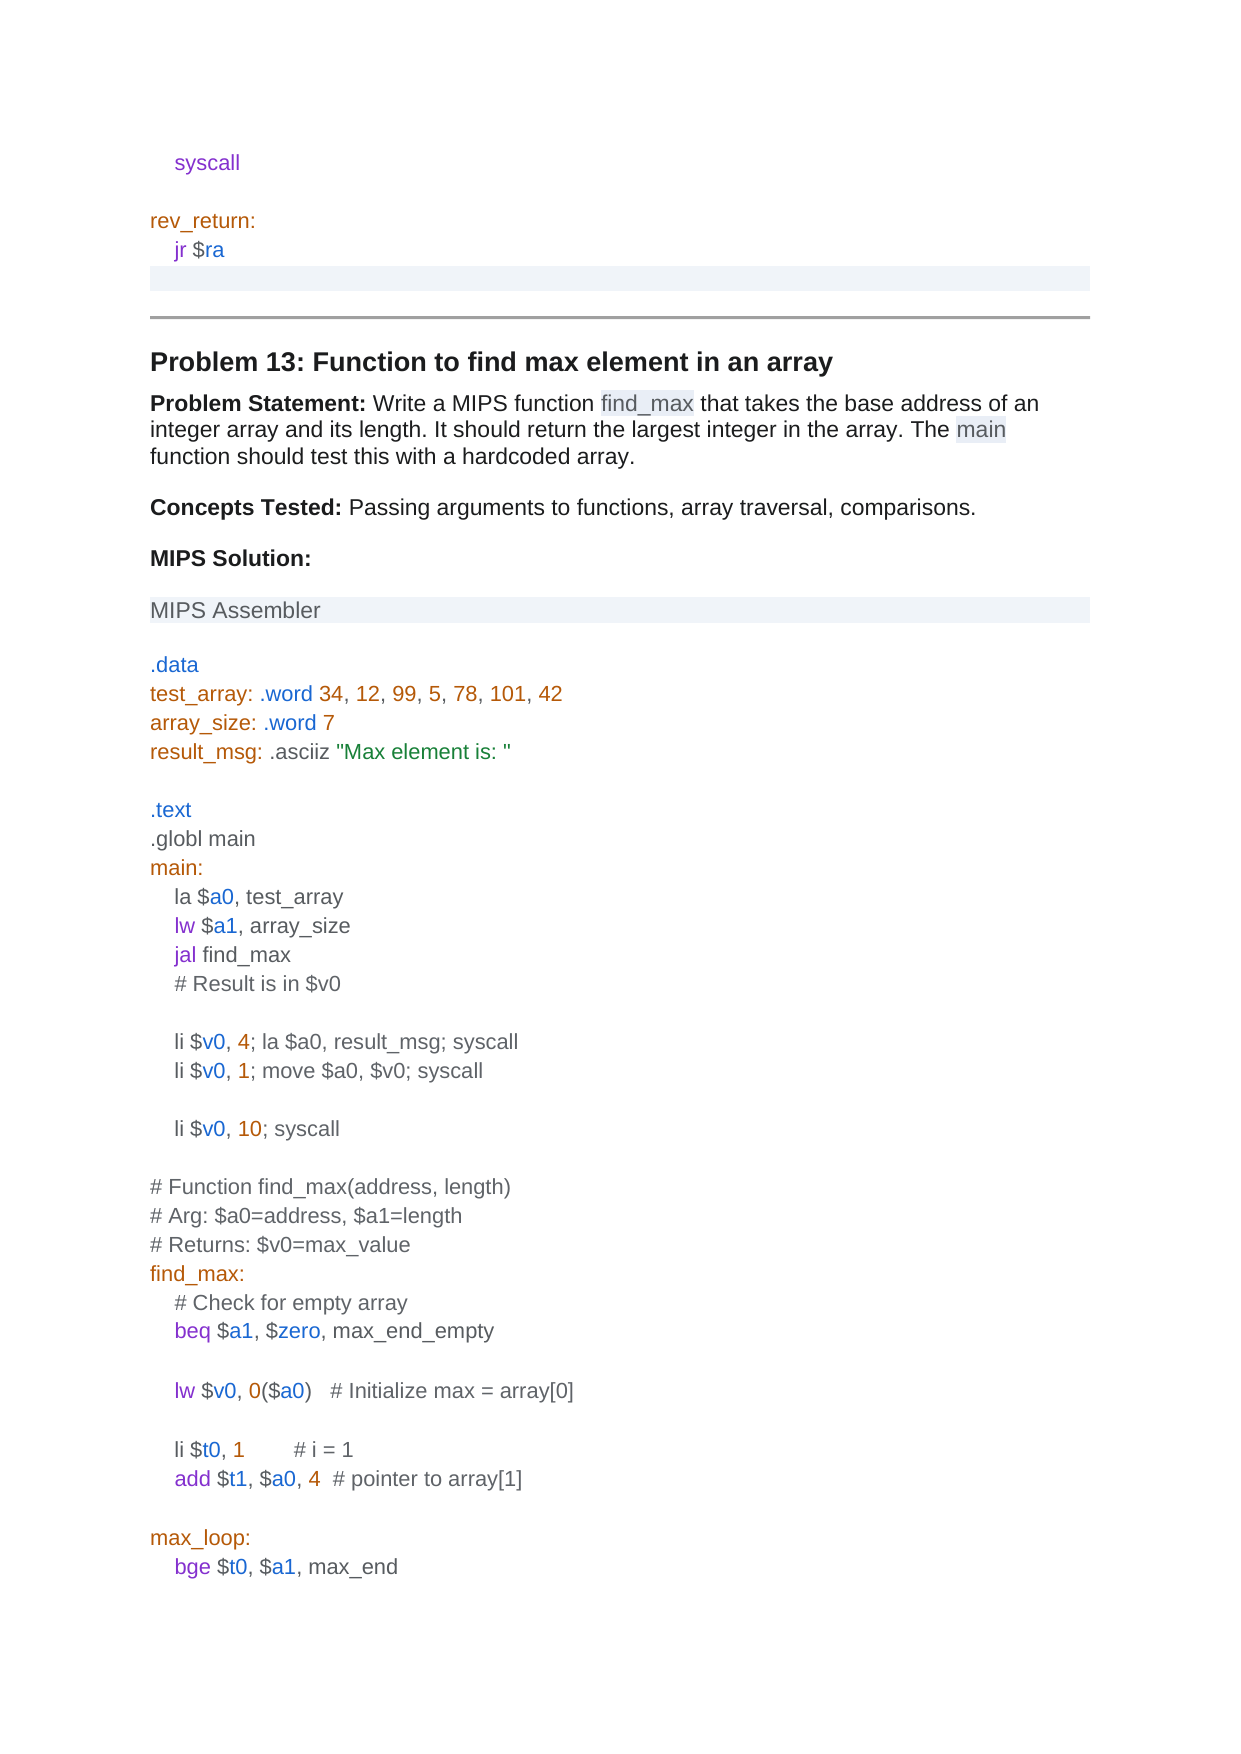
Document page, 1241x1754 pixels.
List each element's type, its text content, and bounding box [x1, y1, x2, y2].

text li $v0, 10; syscall [150, 1116, 1090, 1141]
text li $t0, 1 # i = 1 [150, 1437, 1090, 1462]
text beq $a1, $zero, max_end_empty [150, 1318, 1090, 1343]
text lw $a1, array_size [150, 913, 1090, 938]
text Problem Statement: Write a MIPS function find_max that takes the base address of an integer array and its length. It should return the largest integer in the array. The main function should test this with a hardcoded array. [150, 390, 1090, 469]
text find_max: [150, 1260, 1090, 1286]
text MIPS Assembler [150, 597, 1090, 623]
text # Check for empty array [150, 1289, 1090, 1314]
text li $v0, 4; la $a0, result_msg; syscall [150, 1029, 1090, 1054]
text # Arg: $a0=address, $a1=length [150, 1202, 1090, 1228]
text lw $v0, 0($a0) # Initialize max = array[0] [150, 1377, 1090, 1403]
text array_size: .word 7 [150, 710, 1090, 735]
text .text [150, 797, 1090, 822]
text # Returns: $v0=max_value [150, 1231, 1090, 1257]
text syscall [150, 150, 1090, 175]
text .data [150, 652, 1090, 677]
text # Result is in $v0 [150, 971, 1090, 996]
text max_loop: [150, 1525, 1090, 1550]
text # Function find_max(address, length) [150, 1173, 1090, 1199]
text .globl main [150, 826, 1090, 851]
subtitle Problem 13: Function to find max element in an array [150, 346, 1090, 377]
text rev_return: [150, 208, 1090, 233]
text bge $t0, $a1, max_end [150, 1554, 1090, 1579]
text MIPS Solution: [150, 545, 1090, 572]
text li $v0, 1; move $a0, $v0; syscall [150, 1058, 1090, 1083]
text jal find_max [150, 942, 1090, 967]
text la $a0, test_array [150, 884, 1090, 909]
text result_msg: .asciiz "Max element is: " [150, 739, 1090, 764]
text add $t1, $a0, 4 # pointer to array[1] [150, 1466, 1090, 1491]
text Concepts Tested: Passing arguments to functions, array traversal, comparisons. [150, 494, 1090, 520]
text jr $ra [150, 237, 1090, 262]
text test_array: .word 34, 12, 99, 5, 78, 101, 42 [150, 681, 1090, 706]
text main: [150, 855, 1090, 880]
